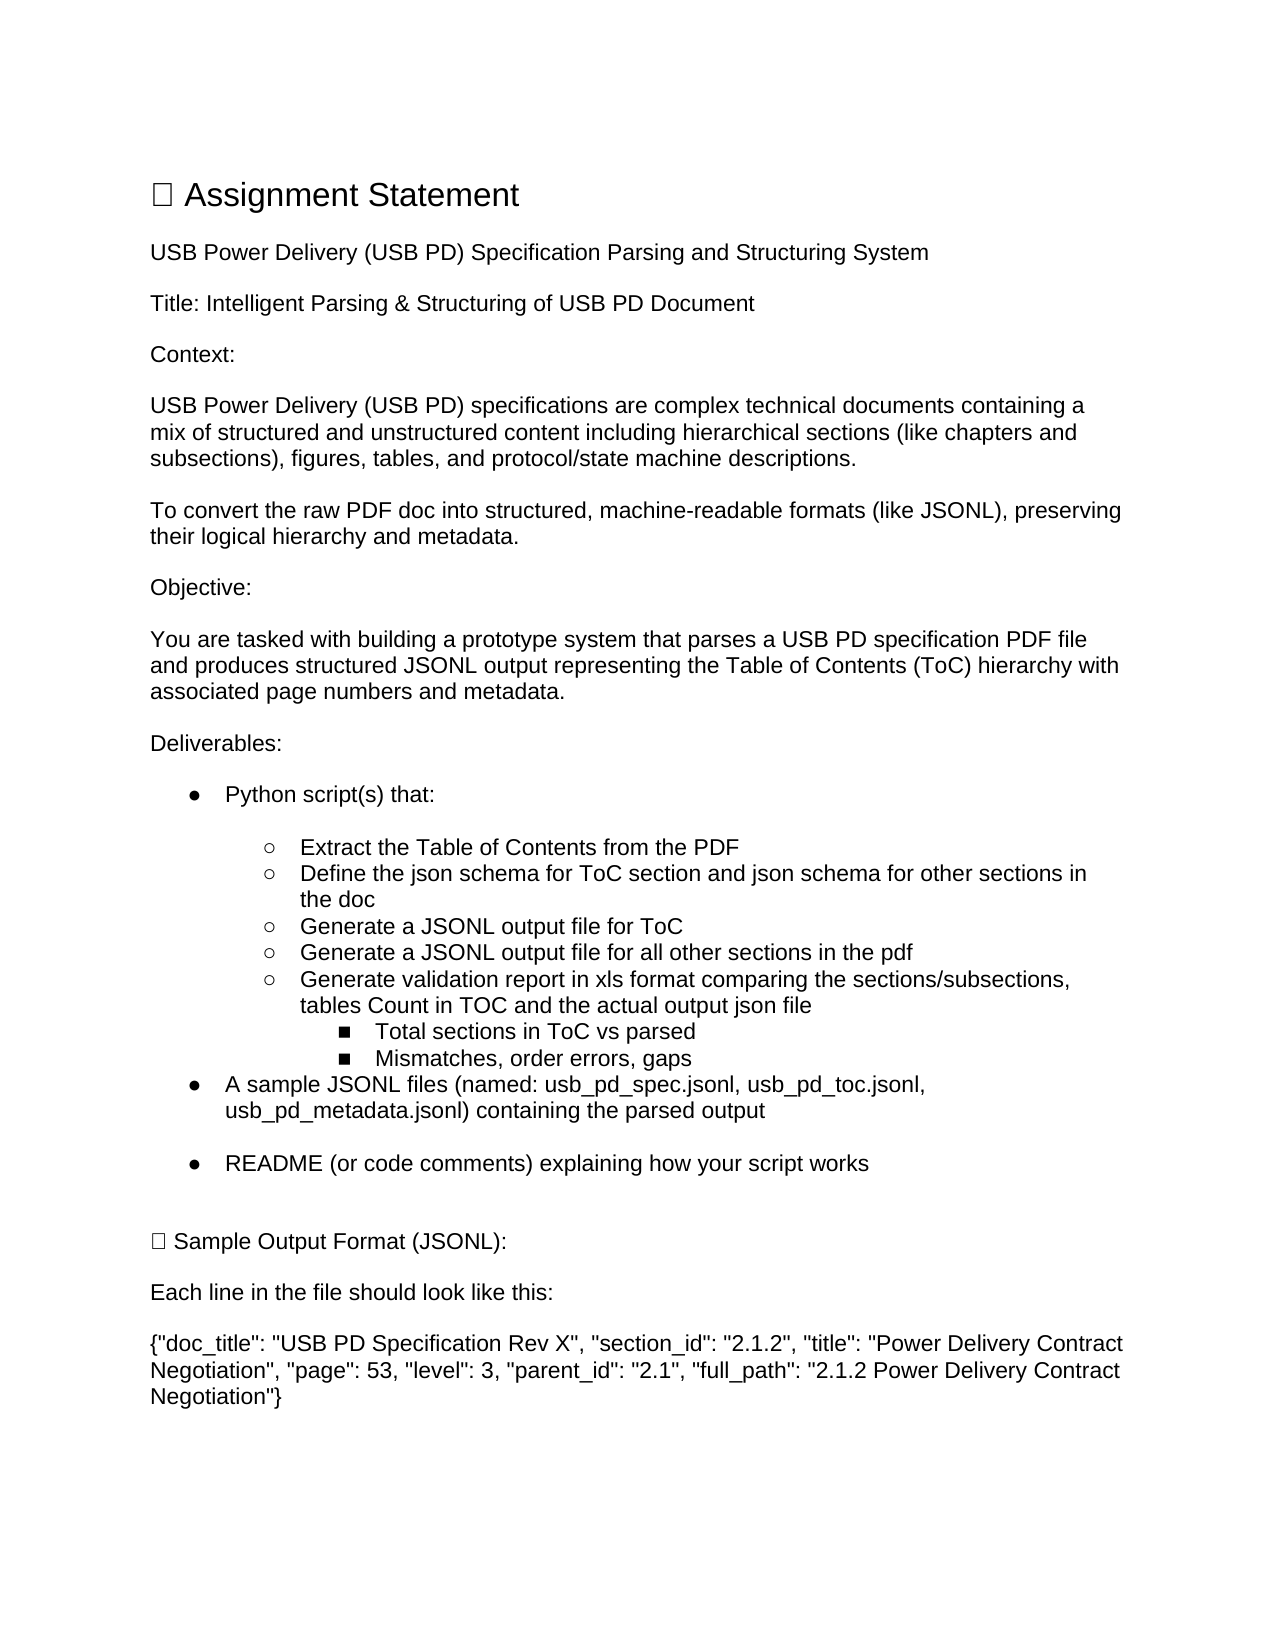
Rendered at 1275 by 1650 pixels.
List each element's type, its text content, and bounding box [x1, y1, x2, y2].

list README (or code comments) explaining how your script works [187, 1150, 1125, 1203]
text Deliverables: [150, 730, 1125, 756]
text Objective: [150, 574, 1125, 601]
list Extract the Table of Contents from the PDF [262, 834, 1125, 860]
list Total sections in ToC vs parsed [337, 1018, 1125, 1044]
list Define the json schema for ToC section and json schema for other sections in the doc [262, 860, 1125, 913]
text USB Power Delivery (USB PD) specifications are complex technical documents containing a mix of structured and unstructured content including hierarchical sections (like chapters and subsections), figures, tables, and protocol/state machine descriptions. [150, 392, 1125, 472]
list Generate validation report in xls format comparing the sections/subsections, tables Count in TOC and the actual output json file [262, 966, 1125, 1018]
text You are tasked with building a prototype system that parses a USB PD specification PDF file and produces structured JSONL output representing the Table of Contents (ToC) hierarchy with associated page numbers and metadata. [150, 626, 1125, 705]
text Title: Intelligent Parsing & Structuring of USB PD Document [150, 290, 1125, 316]
list Generate a JSONL output file for all other sections in the pdf [262, 939, 1125, 966]
text 🧾 Sample Output Format (JSONL): [150, 1228, 1125, 1254]
list Python script(s) that: [187, 781, 1125, 834]
subtitle 📄 Assignment Statement [150, 175, 1125, 213]
list Mismatches, order errors, gaps [337, 1044, 1125, 1071]
text Context: [150, 341, 1125, 367]
text Each line in the file should look like this: [150, 1279, 1125, 1305]
text {"doc_title": "USB PD Specification Rev X", "section_id": "2.1.2", "title": "Power Delivery Contract Negotiation", "page": 53, "level": 3, "parent_id": "2.1", "full_path": "2.1.2 Power Delivery Contract Negotiation"} [150, 1330, 1125, 1409]
text To convert the raw PDF doc into structured, machine-readable formats (like JSONL), preserving their logical hierarchy and metadata. [150, 497, 1125, 549]
text USB Power Delivery (USB PD) Specification Parsing and Structuring System [150, 238, 1125, 265]
list A sample JSONL files (named: usb_pd_spec.jsonl, usb_pd_toc.jsonl, usb_pd_metadata.jsonl) containing the parsed output [187, 1071, 1125, 1150]
list Generate a JSONL output file for ToC [262, 913, 1125, 939]
